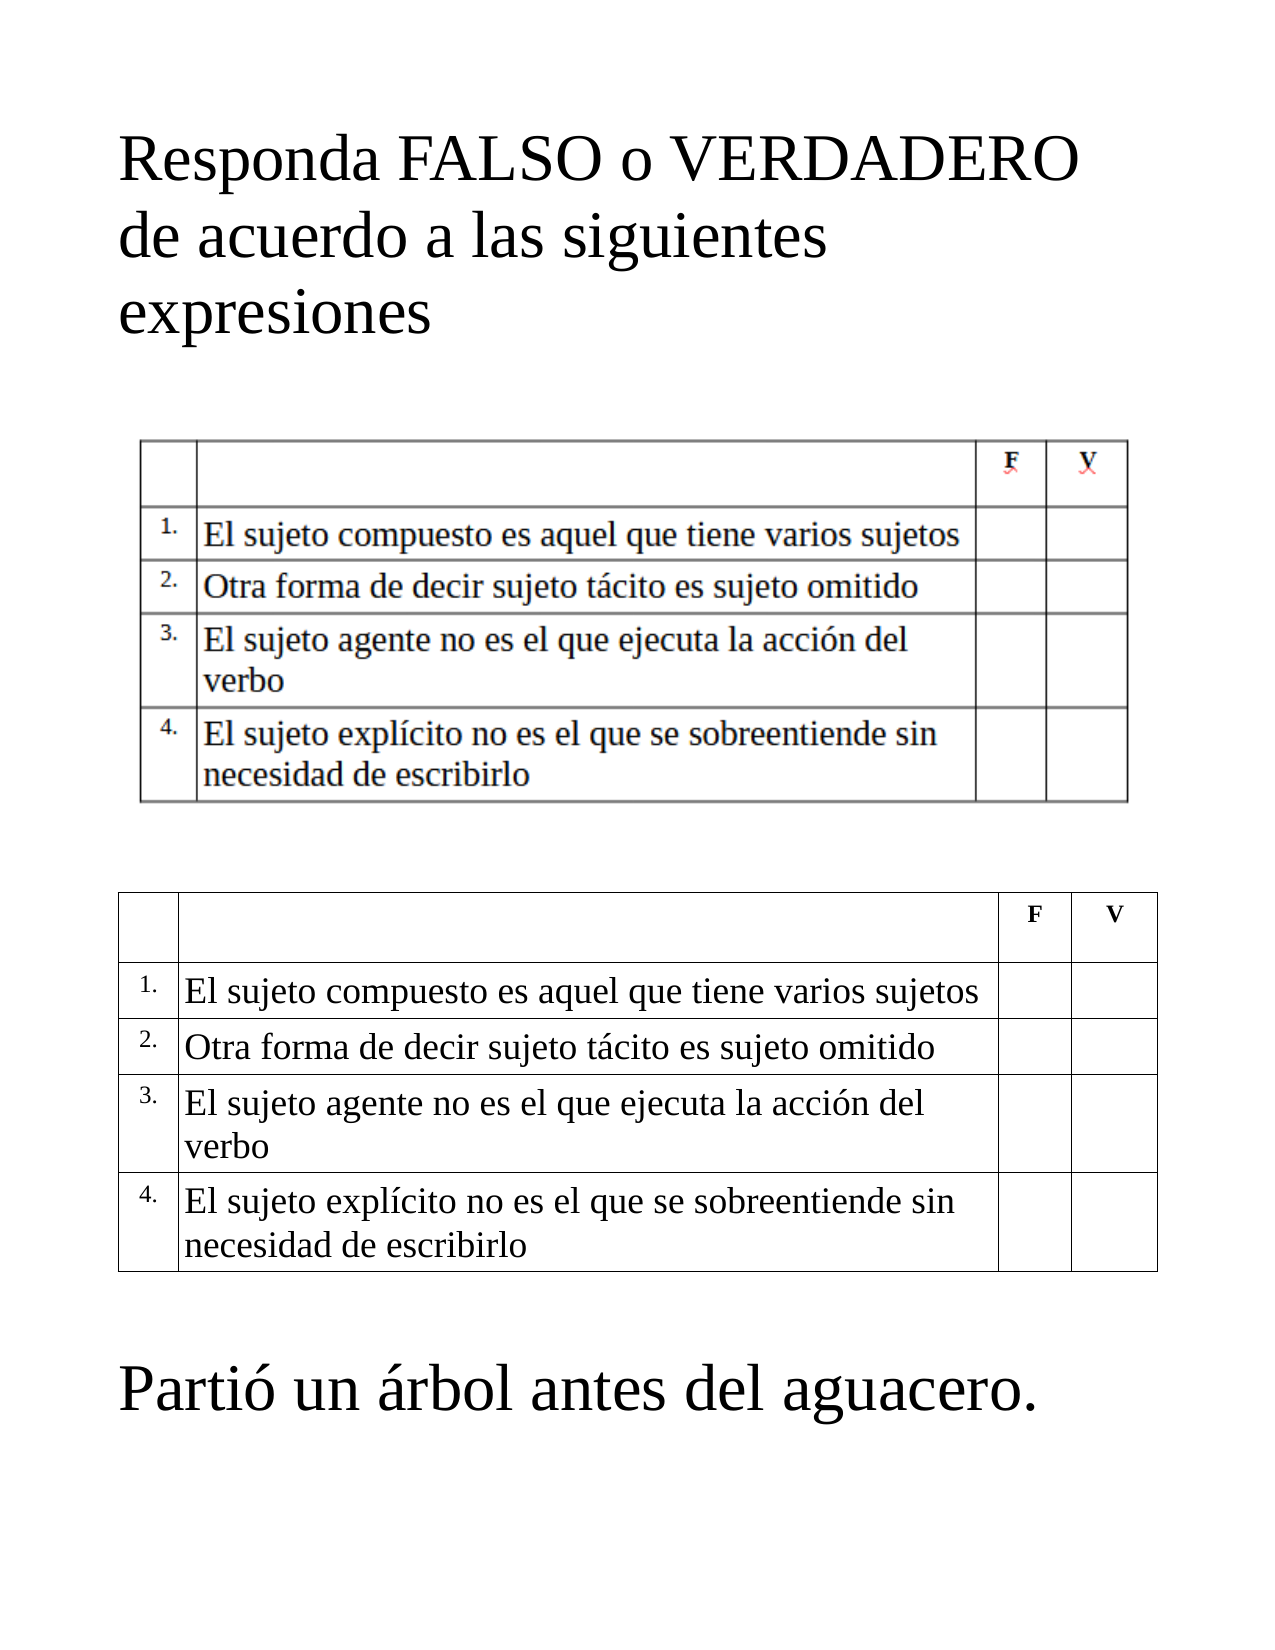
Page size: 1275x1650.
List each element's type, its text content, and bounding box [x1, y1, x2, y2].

table_cell 3. [119, 1075, 178, 1172]
table_cell [999, 1173, 1071, 1271]
table_cell Otra forma de decir sujeto tácito es sujeto omitido [179, 1019, 998, 1073]
picture [126, 425, 1149, 816]
table_cell 1. [119, 963, 178, 1018]
table_cell [1072, 1019, 1157, 1073]
table_cell [999, 1075, 1071, 1172]
text Responda FALSO o VERDADERO de acuerdo a las siguientes expresiones [118, 118, 1157, 348]
table_cell El sujeto explícito no es el que se sobreentiende sin necesidad de escribirlo [179, 1173, 998, 1271]
table_cell [999, 963, 1071, 1018]
table_cell [1072, 963, 1157, 1018]
table_cell [999, 1019, 1071, 1073]
table_cell [1072, 1075, 1157, 1172]
table_header V [1072, 893, 1157, 962]
table_header F [999, 893, 1071, 962]
table_cell 2. [119, 1019, 178, 1073]
text Partió un árbol antes del aguacero. [118, 1349, 1157, 1425]
table_cell [1072, 1173, 1157, 1271]
table_cell El sujeto compuesto es aquel que tiene varios sujetos [179, 963, 998, 1018]
table_header [119, 893, 178, 962]
table_cell El sujeto agente no es el que ejecuta la acción del verbo [179, 1075, 998, 1172]
table_cell 4. [119, 1173, 178, 1271]
table_header [179, 893, 998, 962]
